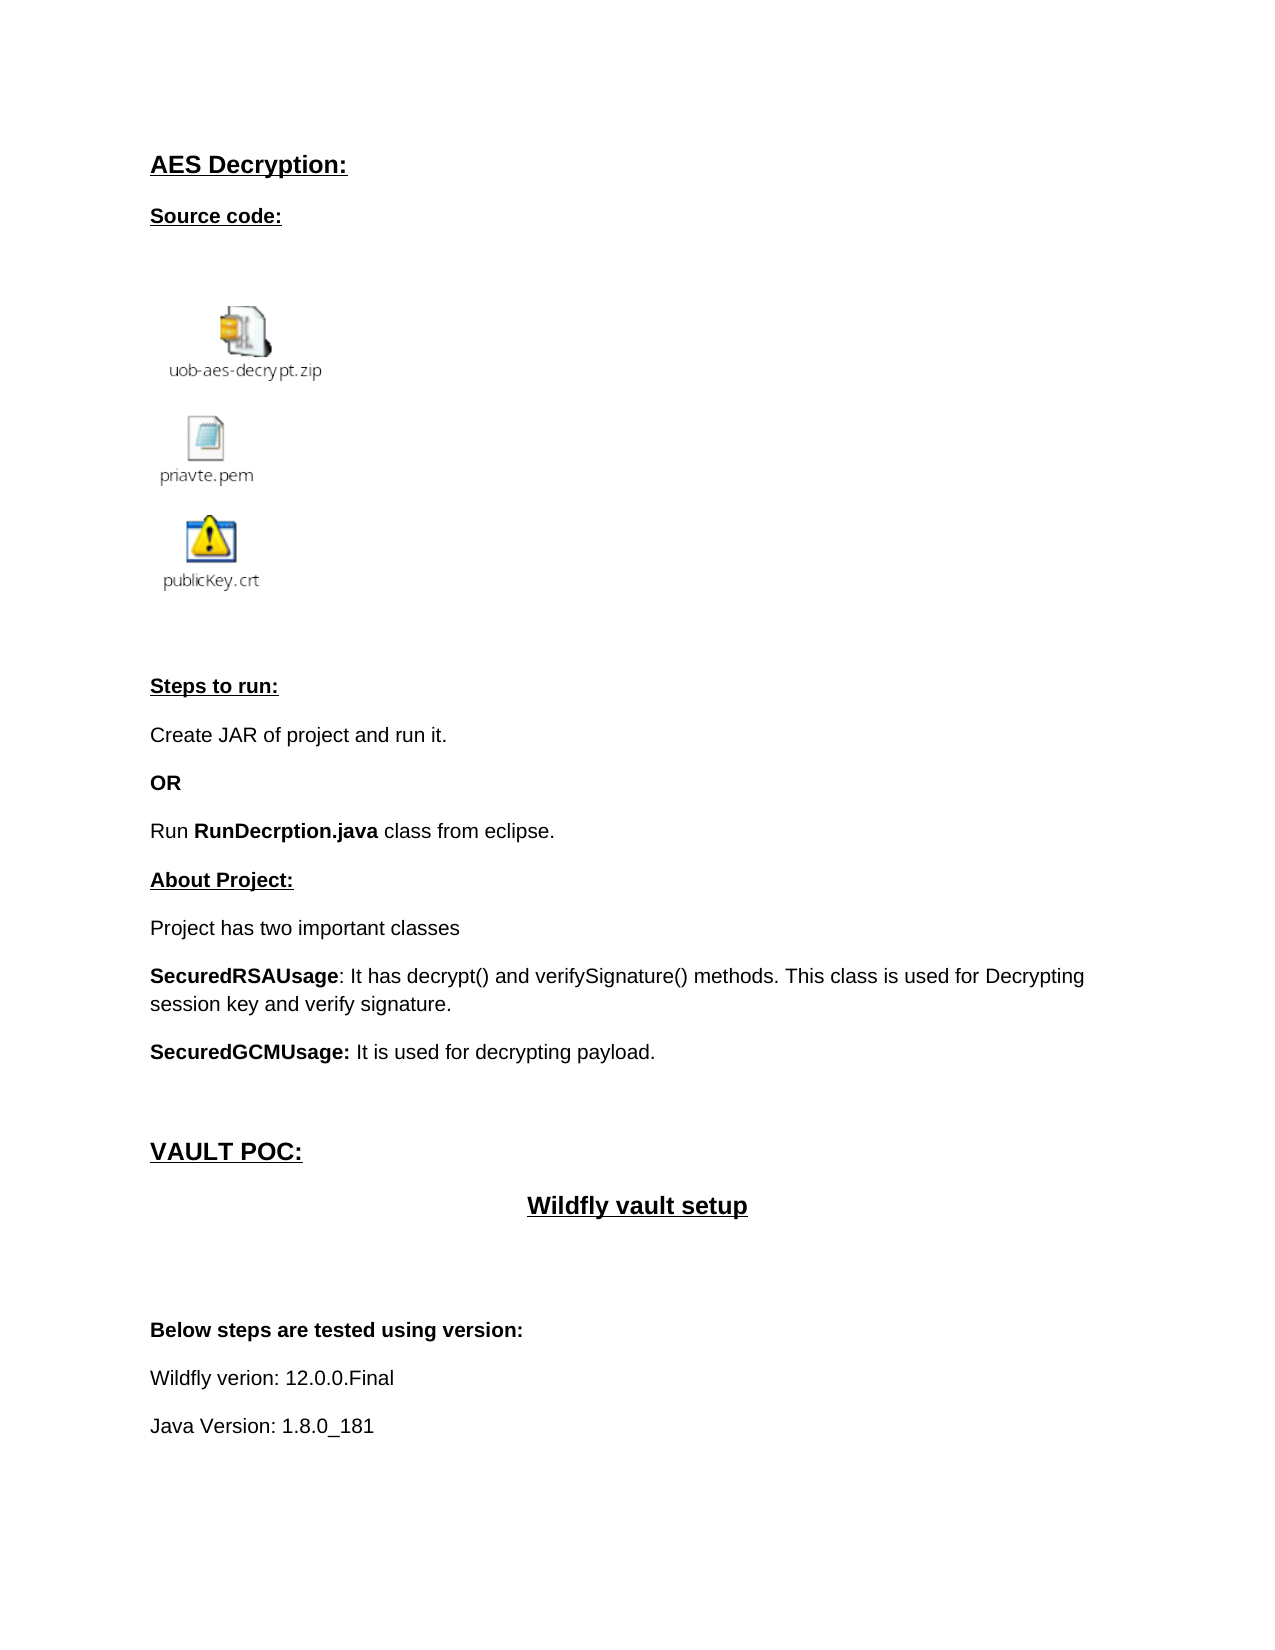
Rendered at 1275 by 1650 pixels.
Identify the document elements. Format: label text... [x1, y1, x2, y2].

text Source code: [150, 204, 1125, 228]
text Create JAR of project and run it. [150, 723, 1125, 747]
text OR [150, 771, 1125, 795]
text AES Decryption: [150, 150, 1125, 179]
text Steps to run: [150, 674, 1125, 698]
text SecuredGCMUsage: It is used for decrypting payload. [150, 1040, 1125, 1064]
text Wildfly verion: 12.0.0.Final [150, 1366, 1125, 1390]
text Java Version: 1.8.0_181 [150, 1414, 1125, 1438]
text Run RunDecrption.java class from eclipse. [150, 819, 1125, 843]
text Wildfly vault setup [150, 1191, 1125, 1219]
text VAULT POC: [150, 1137, 1125, 1166]
text Project has two important classes [150, 916, 1125, 940]
text SecuredRSAUsage: It has decrypt() and verifySignature() methods. This class is used for Decrypting session key and verify signature. [150, 964, 1125, 1016]
text About Project: [150, 868, 1125, 892]
text Below steps are tested using version: [150, 1318, 1125, 1342]
